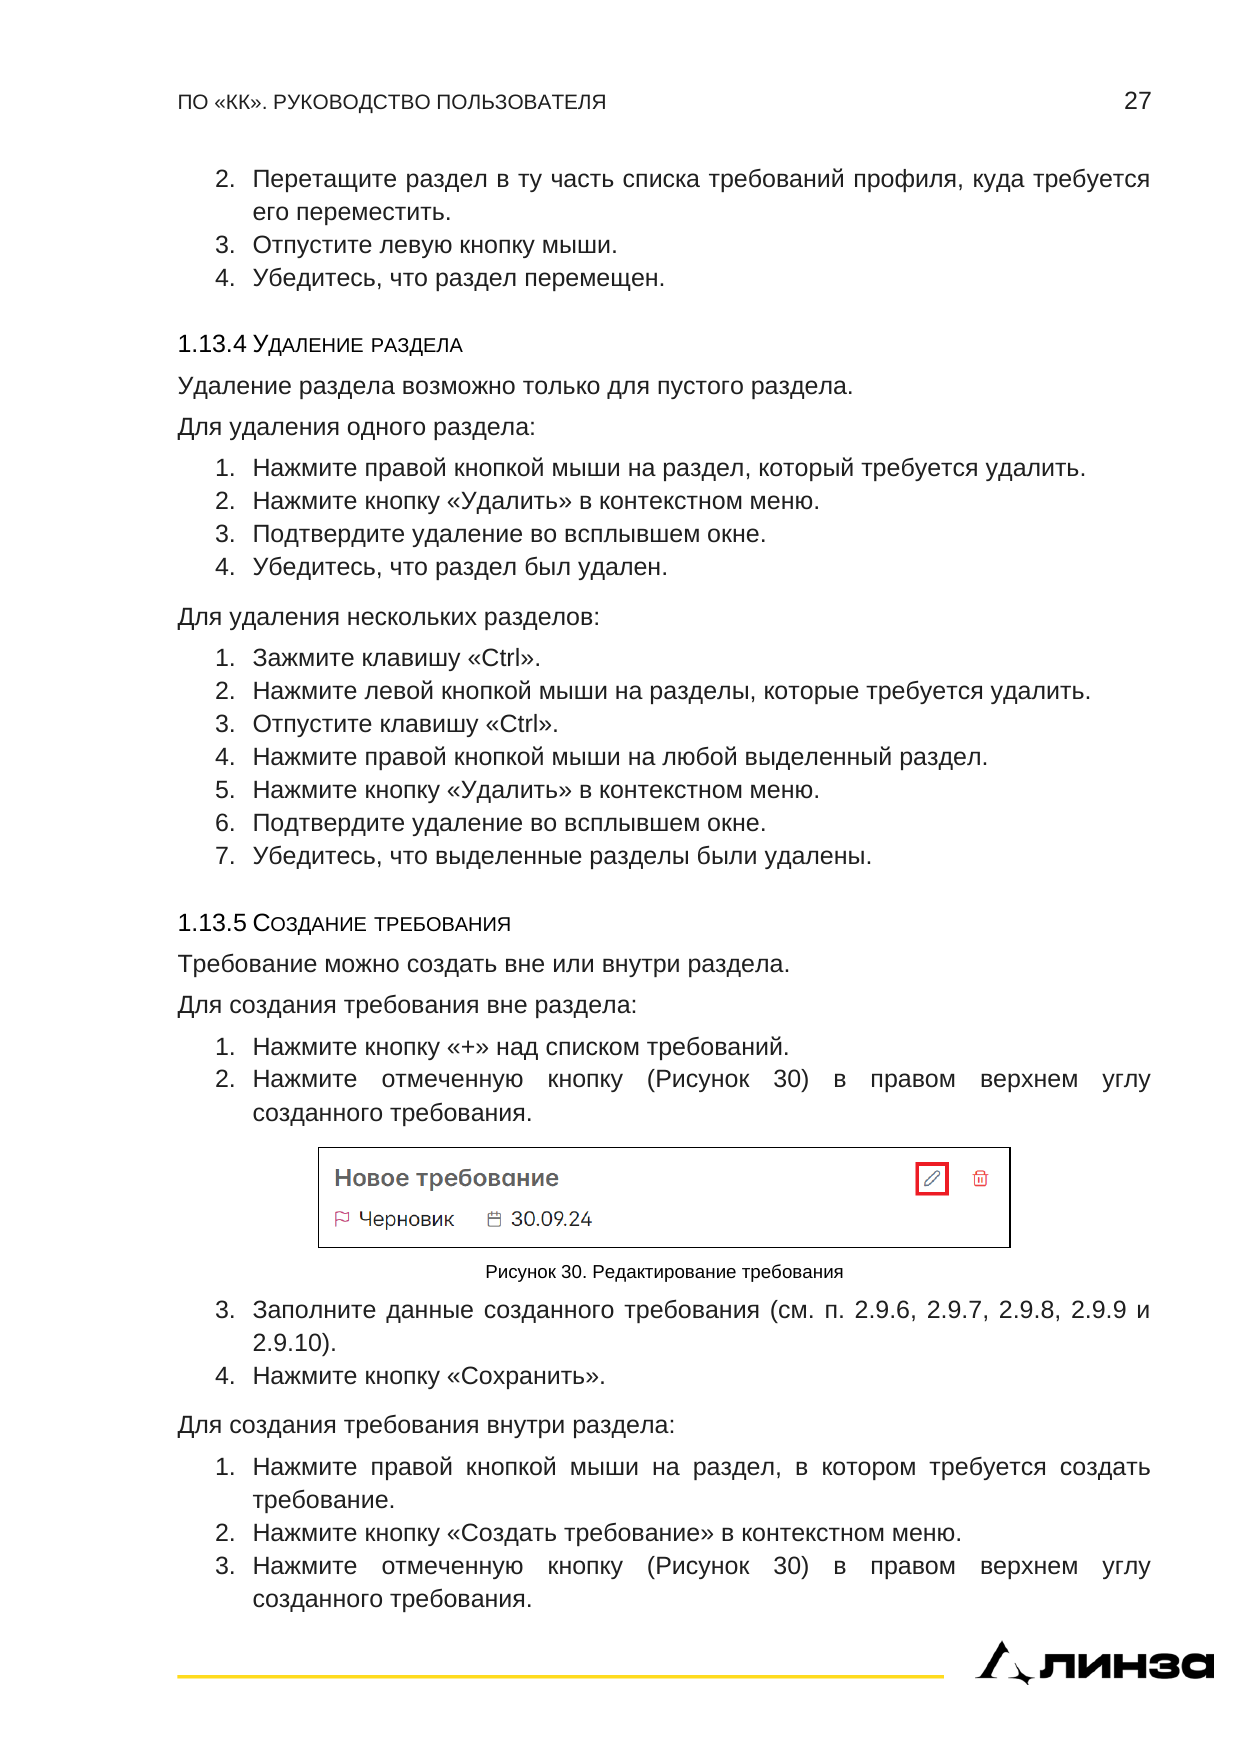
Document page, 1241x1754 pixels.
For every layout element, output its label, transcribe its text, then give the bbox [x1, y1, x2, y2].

list Нажмите правой кнопкой мыши на раздел, в котором требуется создать требование. [215, 1452, 1152, 1513]
picture [177, 1640, 1214, 1685]
list Нажмите отмеченную кнопку (Рисунок 30) в правом верхнем углу созданного требования. [215, 1064, 1152, 1126]
list Подтвердите удаление во всплывшем окне. [215, 808, 1152, 837]
list Нажмите левой кнопкой мыши на разделы, которые требуется удалить. [215, 676, 1152, 705]
list Нажмите кнопку «+» над списком требований. [215, 1031, 1152, 1060]
list Подтвердите удаление во всплывшем окне. [215, 519, 1152, 548]
text Для создания требования внутри раздела: [177, 1411, 1152, 1439]
text Для удаления одного раздела: [177, 412, 1152, 441]
picture [319, 1148, 1009, 1247]
list Нажмите кнопку «Удалить» в контекстном меню. [215, 775, 1152, 804]
list Нажмите кнопку «Удалить» в контекстном меню. [215, 486, 1152, 515]
list Отпустите левую кнопку мыши. [215, 230, 1152, 259]
list Нажмите отмеченную кнопку (Рисунок 30) в правом верхнем углу созданного требования. [215, 1551, 1152, 1613]
subtitle Удаление раздела [177, 329, 1152, 358]
list Нажмите правой кнопкой мыши на раздел, который требуется удалить. [215, 453, 1152, 482]
list Нажмите кнопку «Создать требование» в контекстном меню. [215, 1518, 1152, 1547]
text Требование можно создать вне или внутри раздела. [177, 949, 1152, 978]
text Для удаления нескольких разделов: [177, 602, 1152, 631]
list Нажмите правой кнопкой мыши на любой выделенный раздел. [215, 742, 1152, 771]
list Отпустите клавишу «Ctrl». [215, 709, 1152, 738]
text Удаление раздела возможно только для пустого раздела. [177, 371, 1152, 399]
text Рисунок 30. Редактирование требования [177, 1261, 1152, 1282]
subtitle Создание требования [177, 908, 1152, 936]
list Нажмите кнопку «Сохранить». [215, 1361, 1152, 1389]
text Для создания требования вне раздела: [177, 990, 1152, 1019]
list Убедитесь, что раздел был удален. [215, 552, 1152, 581]
list Перетащите раздел в ту часть списка требований профиля, куда требуется его переместить. [215, 164, 1152, 226]
list Зажмите клавишу «Ctrl». [215, 643, 1152, 672]
list Убедитесь, что выделенные разделы были удалены. [215, 841, 1152, 870]
list Заполните данные созданного требования (см. п. 2.9.6, 2.9.7, 2.9.8, 2.9.9 и 2.9.10). [215, 1295, 1152, 1357]
list Убедитесь, что раздел перемещен. [215, 263, 1152, 292]
